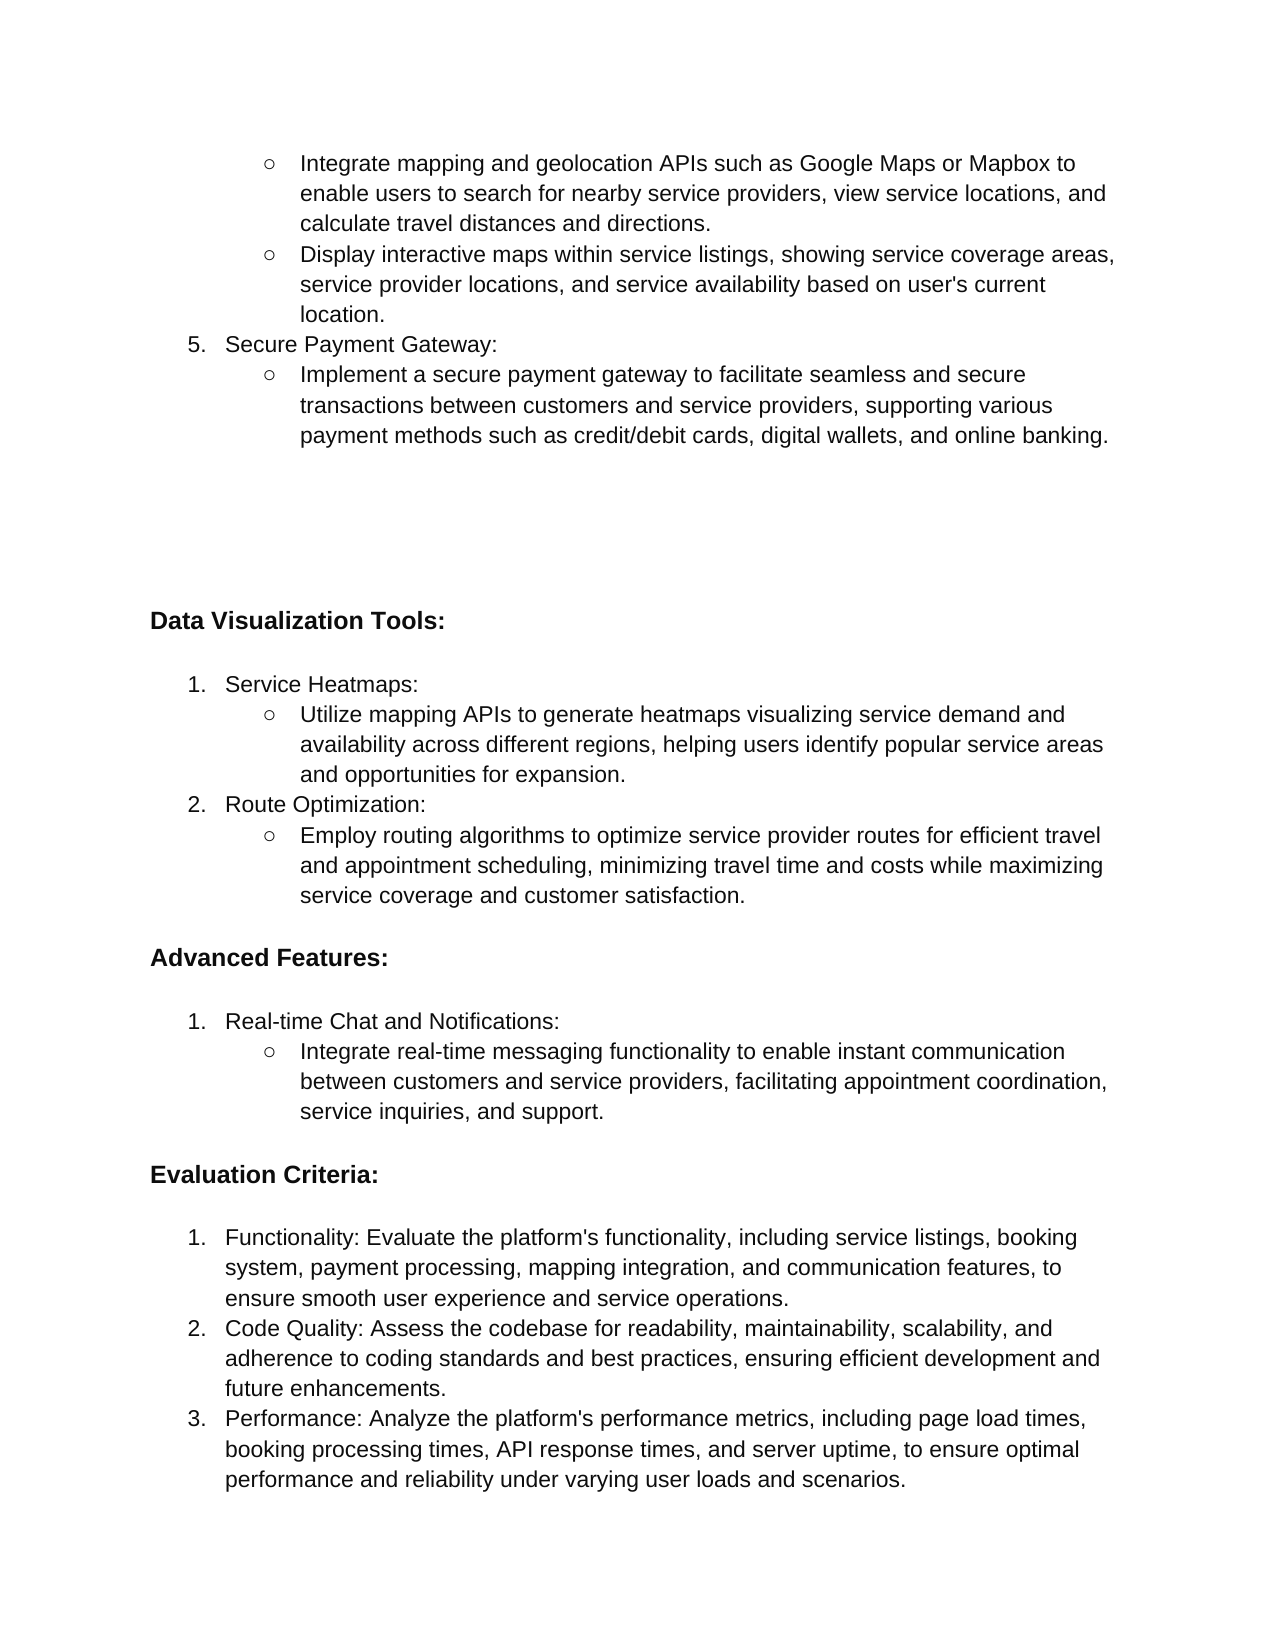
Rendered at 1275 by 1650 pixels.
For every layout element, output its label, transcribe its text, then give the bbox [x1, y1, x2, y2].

text Advanced Features: [150, 943, 1125, 972]
list Secure Payment Gateway: [187, 331, 1125, 358]
list Employ routing algorithms to optimize service provider routes for efficient travel and appointment scheduling, minimizing travel time and costs while maximizing service coverage and customer satisfaction. [262, 822, 1125, 908]
list Display interactive maps within service listings, showing service coverage areas, service provider locations, and service availability based on user's current location. [262, 241, 1125, 327]
list Integrate mapping and geolocation APIs such as Google Maps or Mapbox to enable users to search for nearby service providers, view service locations, and calculate travel distances and directions. [262, 150, 1125, 237]
list Functionality: Evaluate the platform's functionality, including service listings, booking system, payment processing, mapping integration, and communication features, to ensure smooth user experience and service operations. [187, 1224, 1125, 1311]
list Route Optimization: [187, 791, 1125, 818]
list Performance: Analyze the platform's performance metrics, including page load times, booking processing times, API response times, and server uptime, to ensure optimal performance and reliability under varying user loads and scenarios. [187, 1405, 1125, 1492]
text Evaluation Criteria: [150, 1160, 1125, 1188]
list Real-time Chat and Notifications: [187, 1008, 1125, 1034]
list Integrate real-time messaging functionality to enable instant communication between customers and service providers, facilitating appointment coordination, service inquiries, and support. [262, 1038, 1125, 1125]
text Data Visualization Tools: [150, 606, 1125, 635]
list Code Quality: Assess the codebase for readability, maintainability, scalability, and adherence to coding standards and best practices, ensuring efficient development and future enhancements. [187, 1315, 1125, 1401]
list Implement a secure payment gateway to facilitate seamless and secure transactions between customers and service providers, supporting various payment methods such as credit/debit cards, digital wallets, and online banking. [262, 361, 1125, 448]
list Utilize mapping APIs to generate heatmaps visualizing service demand and availability across different regions, helping users identify popular service areas and opportunities for expansion. [262, 701, 1125, 787]
list Service Heatmaps: [187, 671, 1125, 697]
